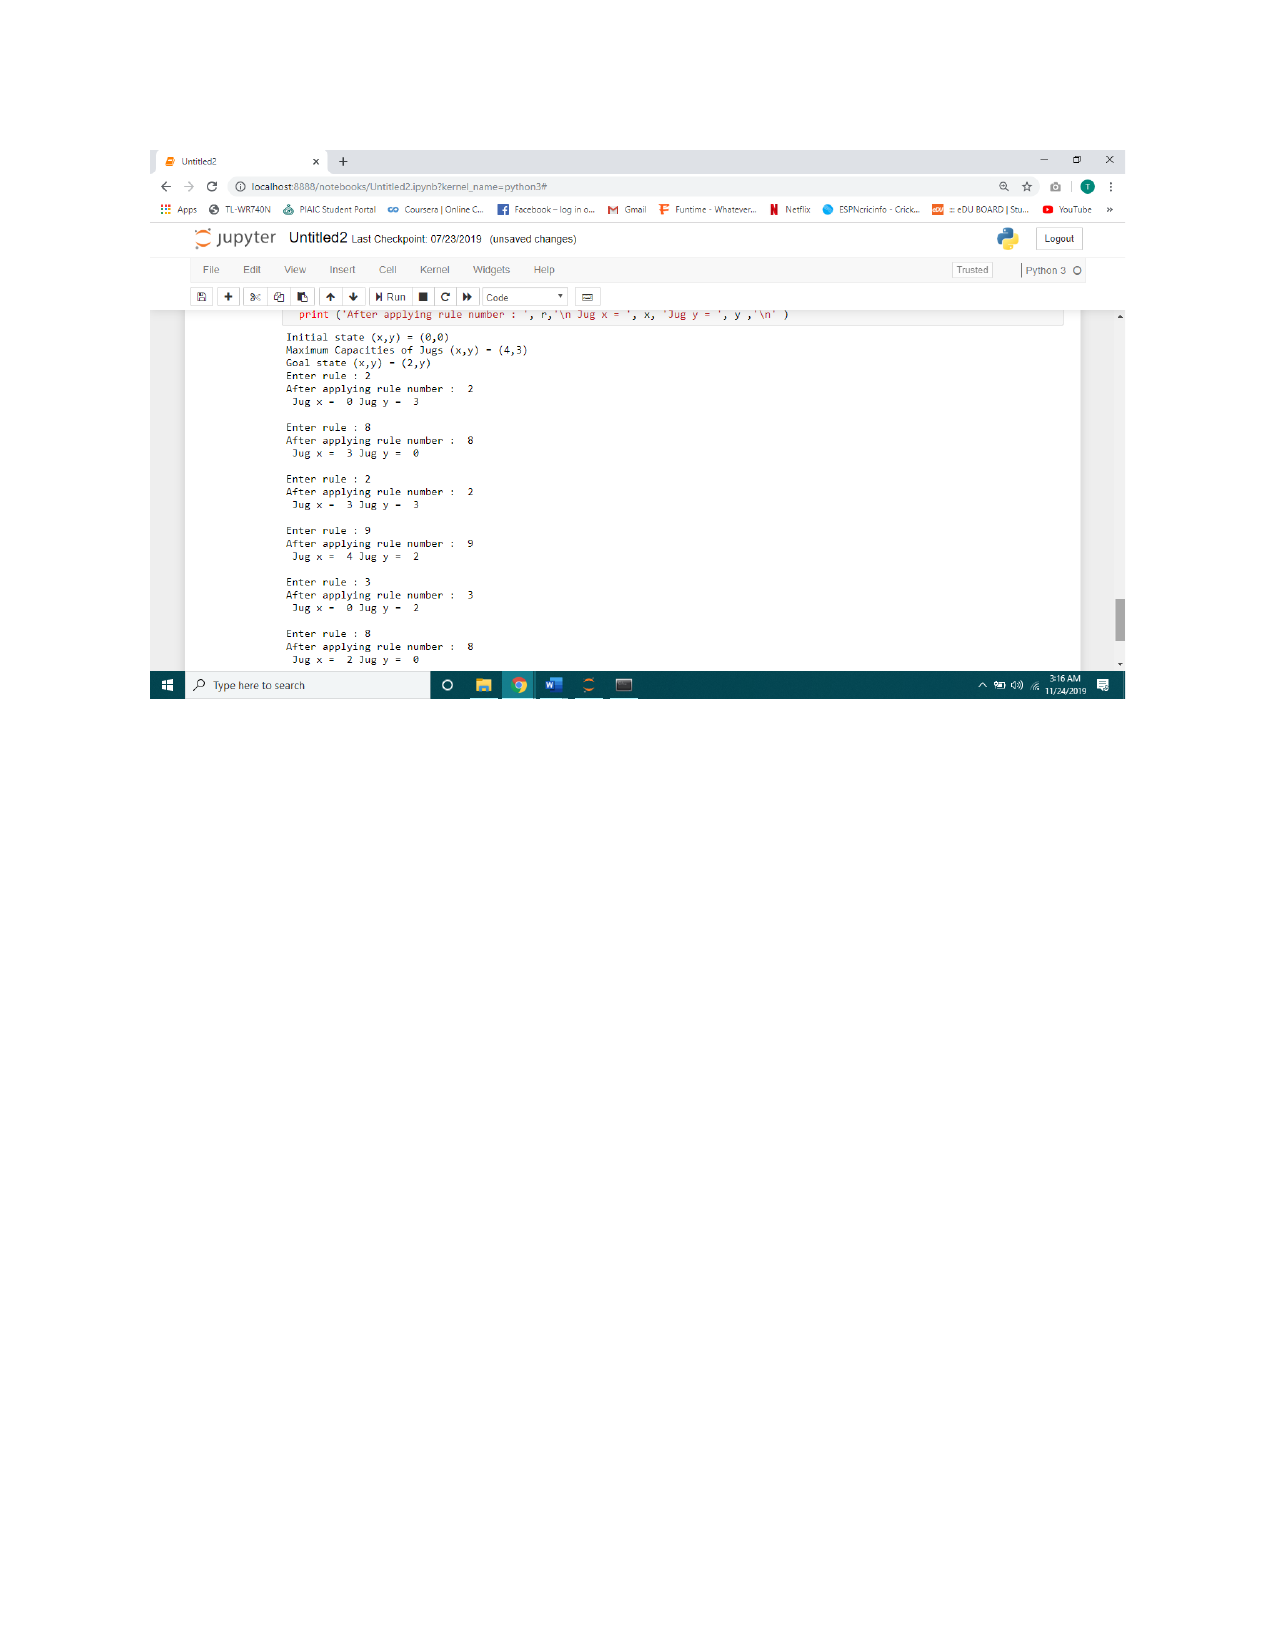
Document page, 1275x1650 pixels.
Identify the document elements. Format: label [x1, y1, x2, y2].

picture [150, 150, 1125, 699]
